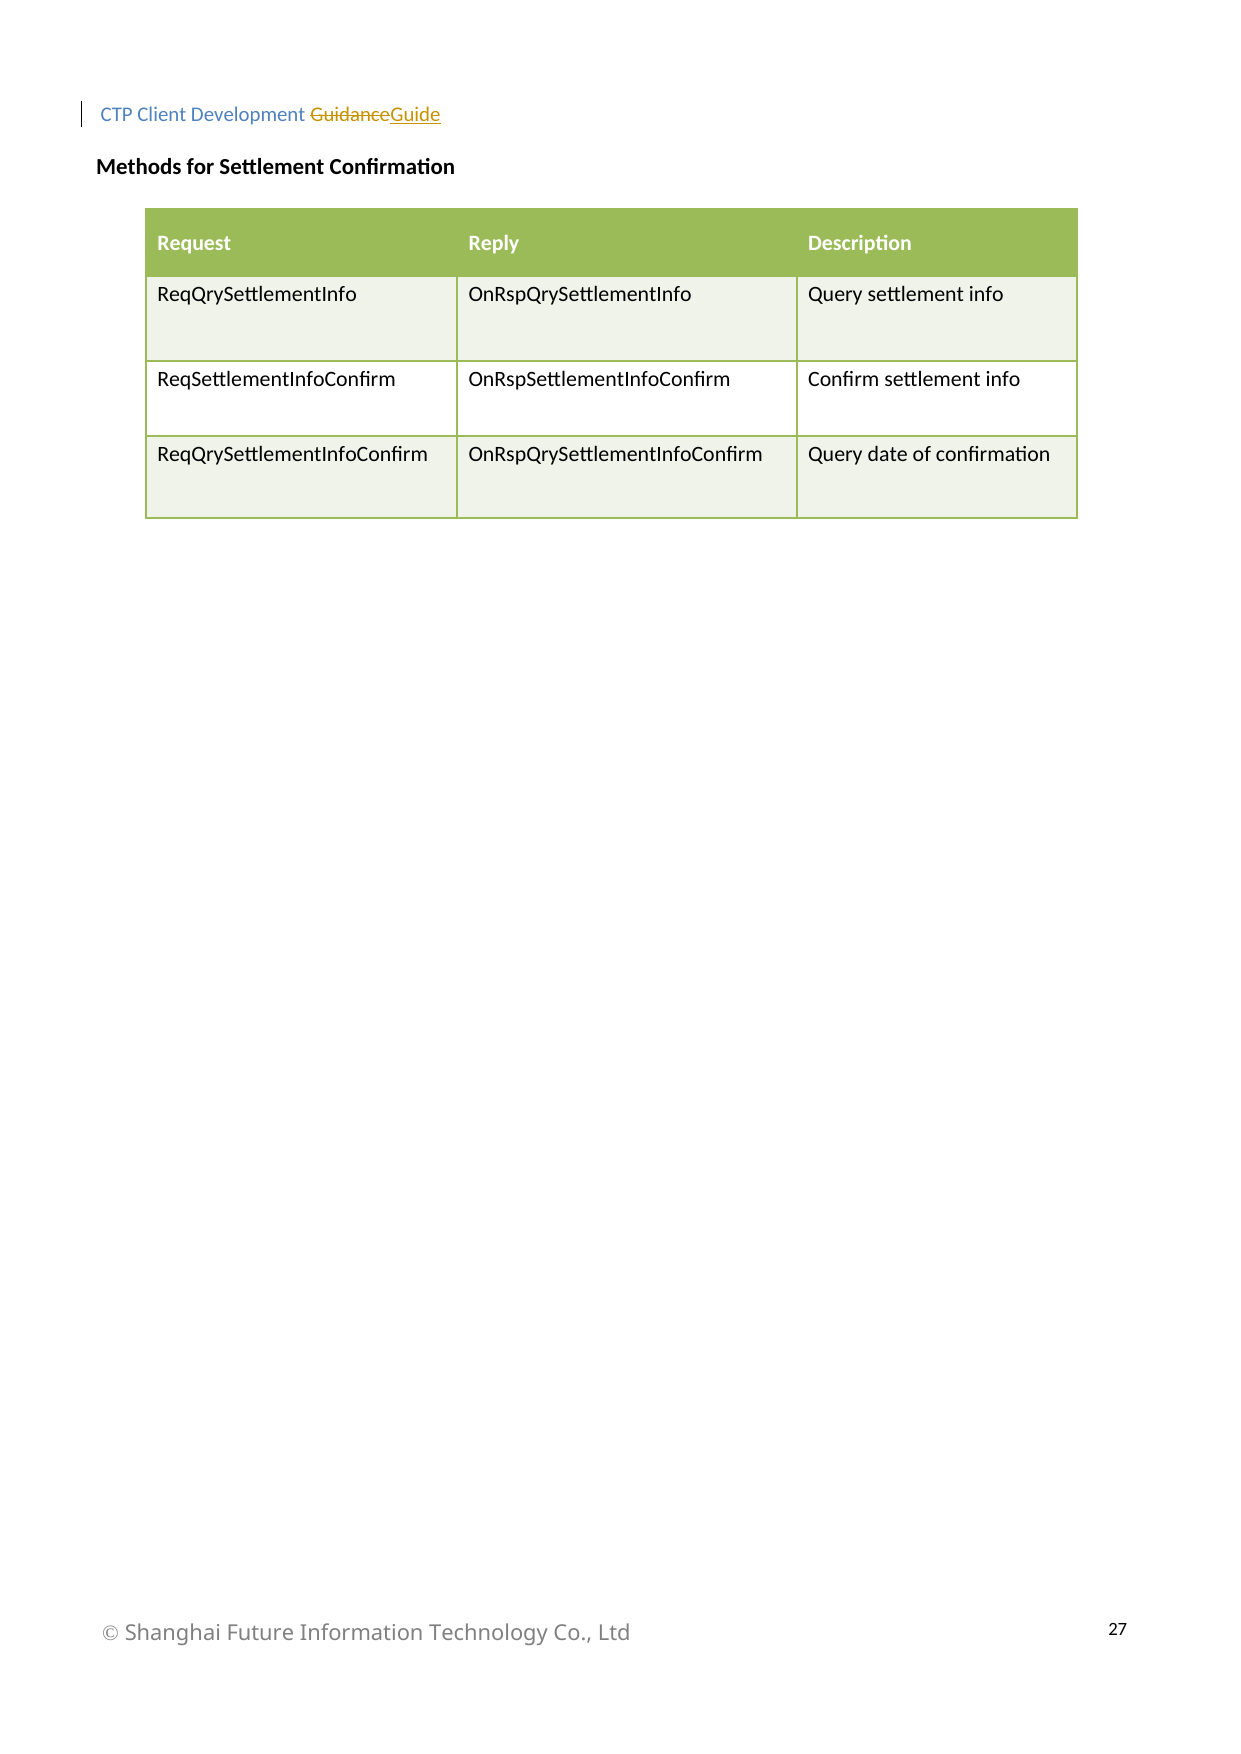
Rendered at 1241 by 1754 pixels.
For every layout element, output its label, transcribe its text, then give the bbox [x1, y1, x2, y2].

table_cell Query date of confirmation [798, 437, 1076, 517]
table_header Request [147, 210, 456, 275]
table_header Reply [458, 210, 796, 275]
table_cell Query settlement info [798, 277, 1076, 360]
table_cell Confirm settlement info [798, 362, 1076, 435]
table_cell ReqQrySettlementInfo [147, 277, 456, 360]
table_cell OnRspSettlementInfoConfirm [458, 362, 796, 435]
table_header Description [798, 210, 1076, 275]
table_cell OnRspQrySettlementInfoConfirm [458, 437, 796, 517]
table_cell ReqQrySettlementInfoConfirm [147, 437, 456, 517]
text Methods for Settlement Confirmation [96, 150, 1127, 183]
table_cell OnRspQrySettlementInfo [458, 277, 796, 360]
table_cell ReqSettlementInfoConfirm [147, 362, 456, 435]
